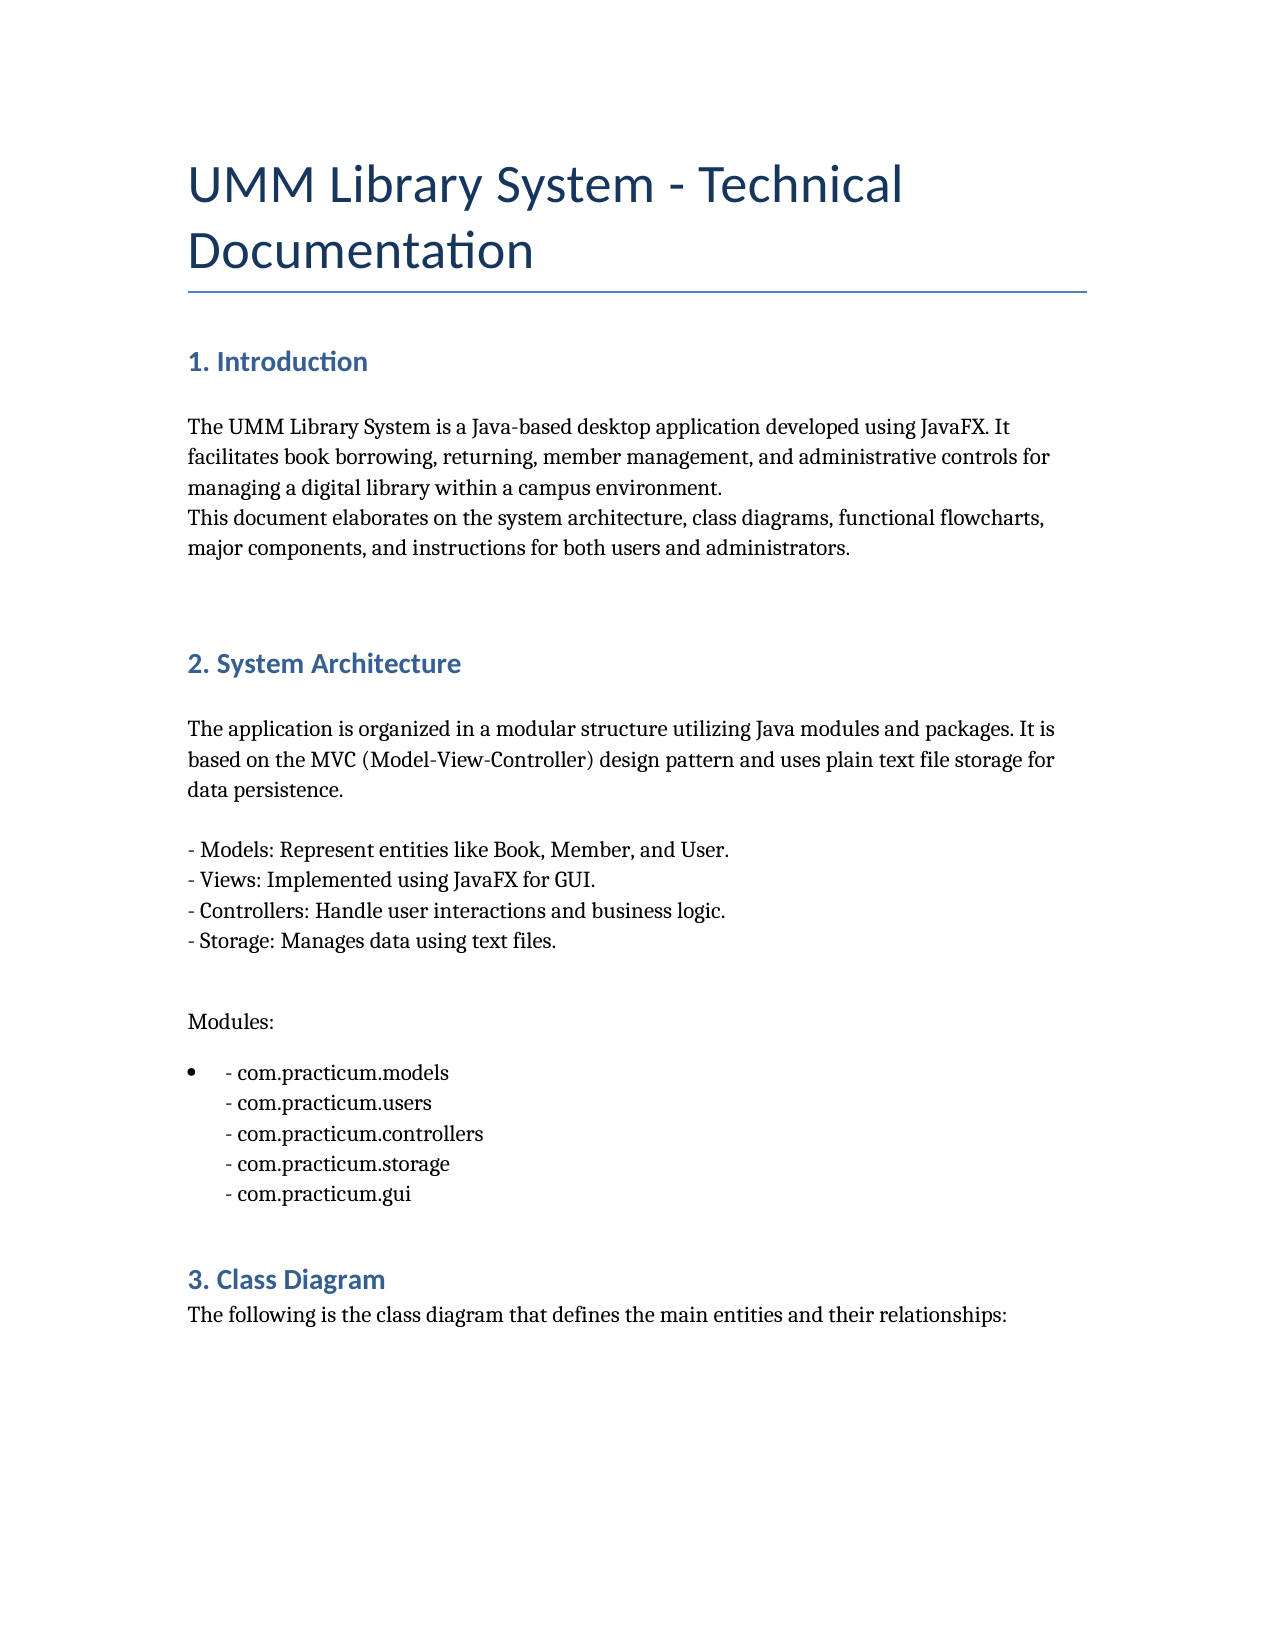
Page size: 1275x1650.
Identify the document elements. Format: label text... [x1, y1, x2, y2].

subtitle 3. Class Diagram [187, 1261, 1087, 1297]
text The UMM Library System is a Java-based desktop application developed using JavaFX. It facilitates book borrowing, returning, member management, and administrative controls for managing a digital library within a campus environment. This document elaborates on the system architecture, class diagrams, functional flowcharts, major components, and instructions for both users and administrators. [187, 384, 1087, 591]
text The application is organized in a modular structure utilizing Java modules and packages. It is based on the MVC (Model-View-Controller) design pattern and uses plain text file storage for data persistence. - Models: Represent entities like Book, Member, and User. - Views: Implemented using JavaFX for GUI. - Controllers: Handle user interactions and business logic. - Storage: Manages data using text files. [187, 686, 1087, 984]
list - com.practicum.models - com.practicum.users - com.practicum.controllers - com.practicum.storage - com.practicum.gui [187, 1060, 1087, 1207]
title UMM Library System - Technical Documentation [187, 150, 1087, 293]
subtitle 1. Introduction [187, 343, 1087, 378]
subtitle 2. System Architecture [187, 645, 1087, 681]
text Modules: [187, 1009, 1087, 1035]
text The following is the class diagram that defines the main entities and their relationships: [187, 1302, 1087, 1328]
